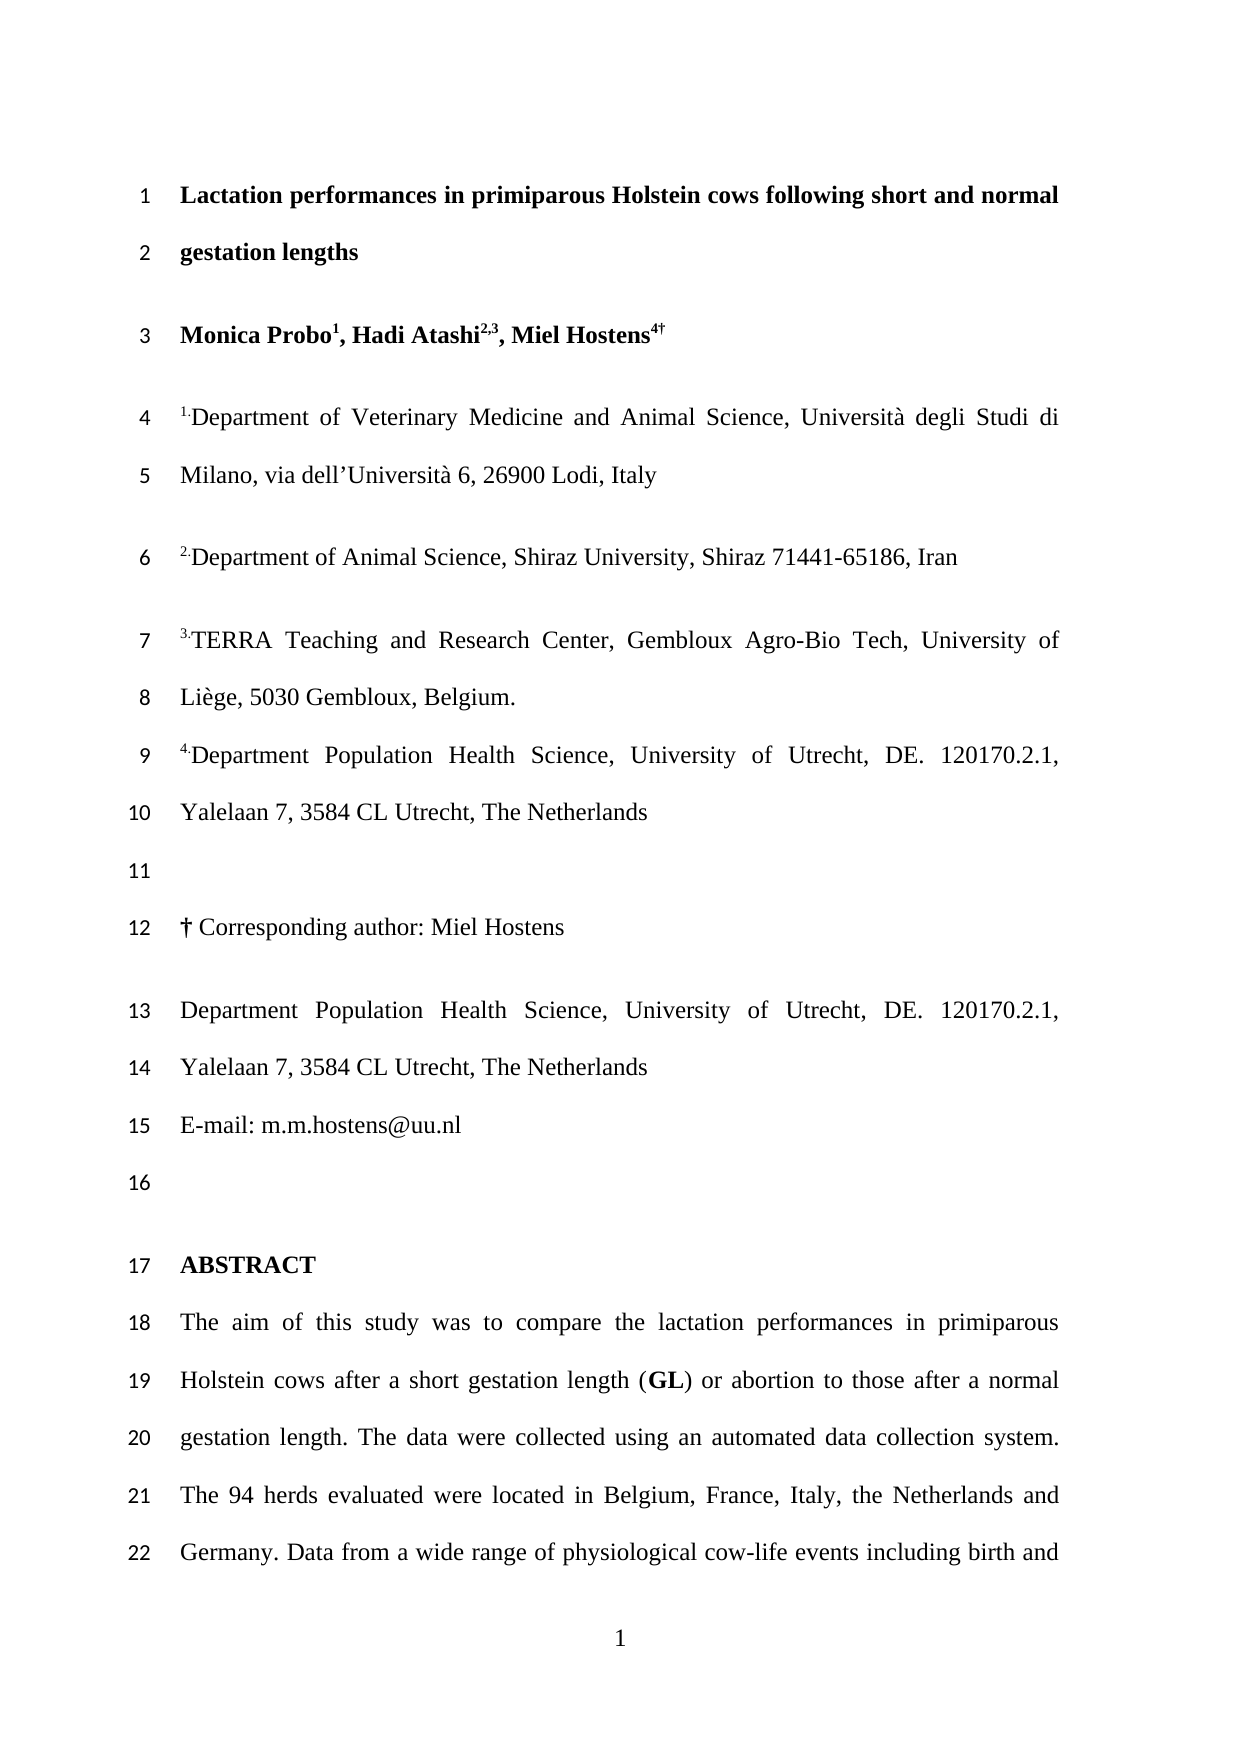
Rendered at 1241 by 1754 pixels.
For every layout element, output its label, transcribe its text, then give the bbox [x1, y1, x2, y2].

text † Corresponding author: Miel Hostens [180, 912, 1060, 941]
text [180, 1307, 1060, 1566]
text 2.Department of Animal Science, Shiraz University, Shiraz 71441-65186, Iran [180, 542, 1060, 571]
text E-mail: m.m.hostens@uu.nl [180, 1110, 1060, 1139]
text ABSTRACT [180, 1250, 1060, 1279]
text 3.TERRA Teaching and Research Center, Gembloux Agro-Bio Tech, University of Liège, 5030 Gembloux, Belgium. [180, 625, 1060, 711]
text Monica Probo1, Hadi Atashi2,3, Miel Hostens4† [180, 320, 1060, 349]
text 4.Department Population Health Science, University of Utrecht, DE. 120170.2.1, Yalelaan 7, 3584 CL Utrecht, The Netherlands [180, 740, 1060, 826]
text Department Population Health Science, University of Utrecht, DE. 120170.2.1, Yalelaan 7, 3584 CL Utrecht, The Netherlands [180, 995, 1060, 1081]
text 1.Department of Veterinary Medicine and Animal Science, Università degli Studi di Milano, via dell’Università 6, 26900 Lodi, Italy [180, 402, 1060, 489]
text Lactation performances in primiparous Holstein cows following short and normal gestation lengths [180, 180, 1060, 266]
